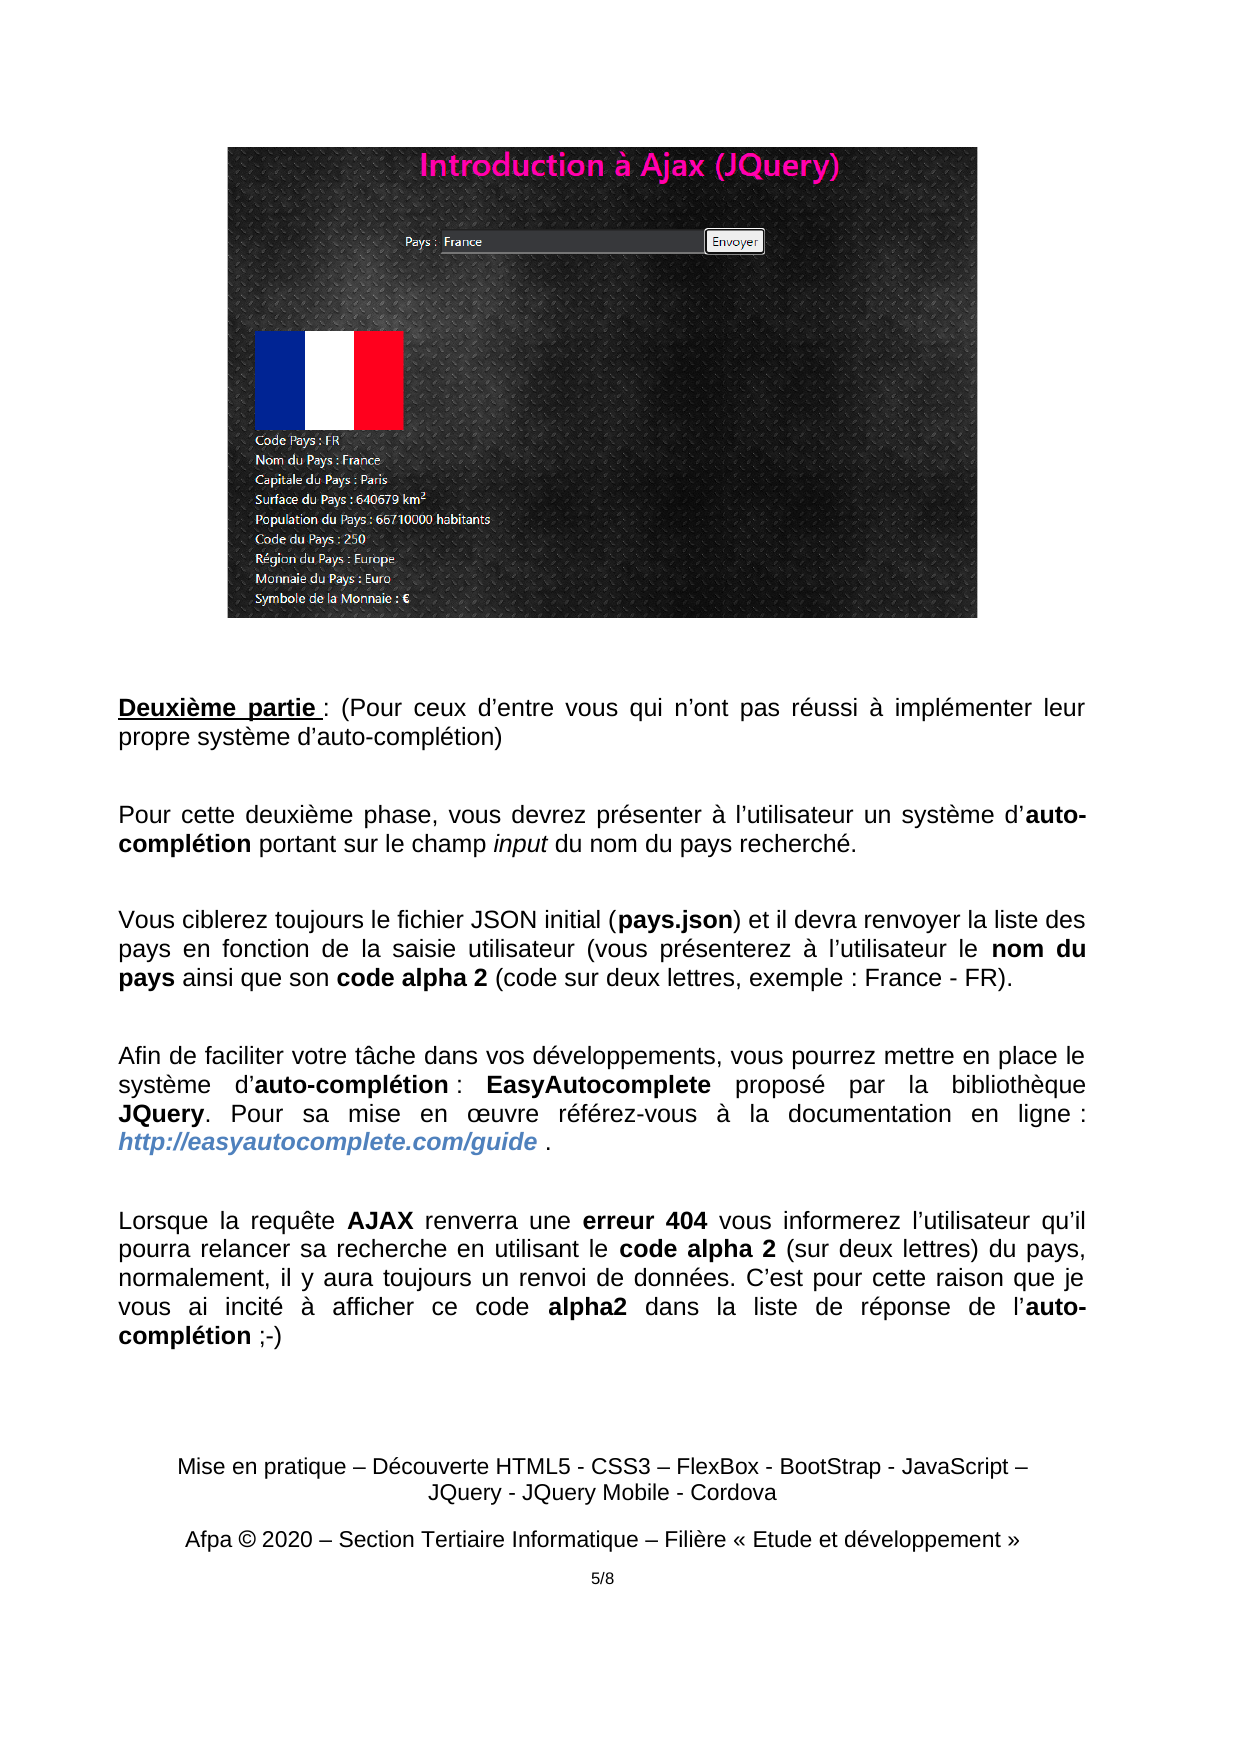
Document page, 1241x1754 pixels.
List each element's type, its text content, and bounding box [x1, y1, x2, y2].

text Vous ciblerez toujours le fichier JSON initial (pays.json) et il devra renvoyer la liste des pays en fonction de la saisie utilisateur (vous présenterez à l’utilisateur le nom du pays ainsi que son code alpha 2 (code sur deux lettres, exemple : France - FR). [118, 905, 1087, 991]
text Lorsque la requête AJAX renverra une erreur 404 vous informerez l’utilisateur qu’il pourra relancer sa recherche en utilisant le code alpha 2 (sur deux lettres) du pays, normalement, il y aura toujours un renvoi de données. C’est pour cette raison que je vous ai incité à afficher ce code alpha2 dans la liste de réponse de l’auto-complétion ;-) [118, 1206, 1087, 1349]
text Pour cette deuxième phase, vous devrez présenter à l’utilisateur un système d’auto-complétion portant sur le champ input du nom du pays recherché. [118, 801, 1087, 858]
picture [227, 147, 978, 618]
text Deuxième partie : (Pour ceux d’entre vous qui n’ont pas réussi à implémenter leur propre système d’auto-complétion) [118, 693, 1087, 751]
text Afin de faciliter votre tâche dans vos développements, vous pourrez mettre en place le système d’auto-complétion : EasyAutocomplete proposé par la bibliothèque JQuery. Pour sa mise en œuvre référez-vous à la documentation en ligne : http://easyautocomplete.com/guide . [118, 1041, 1087, 1156]
